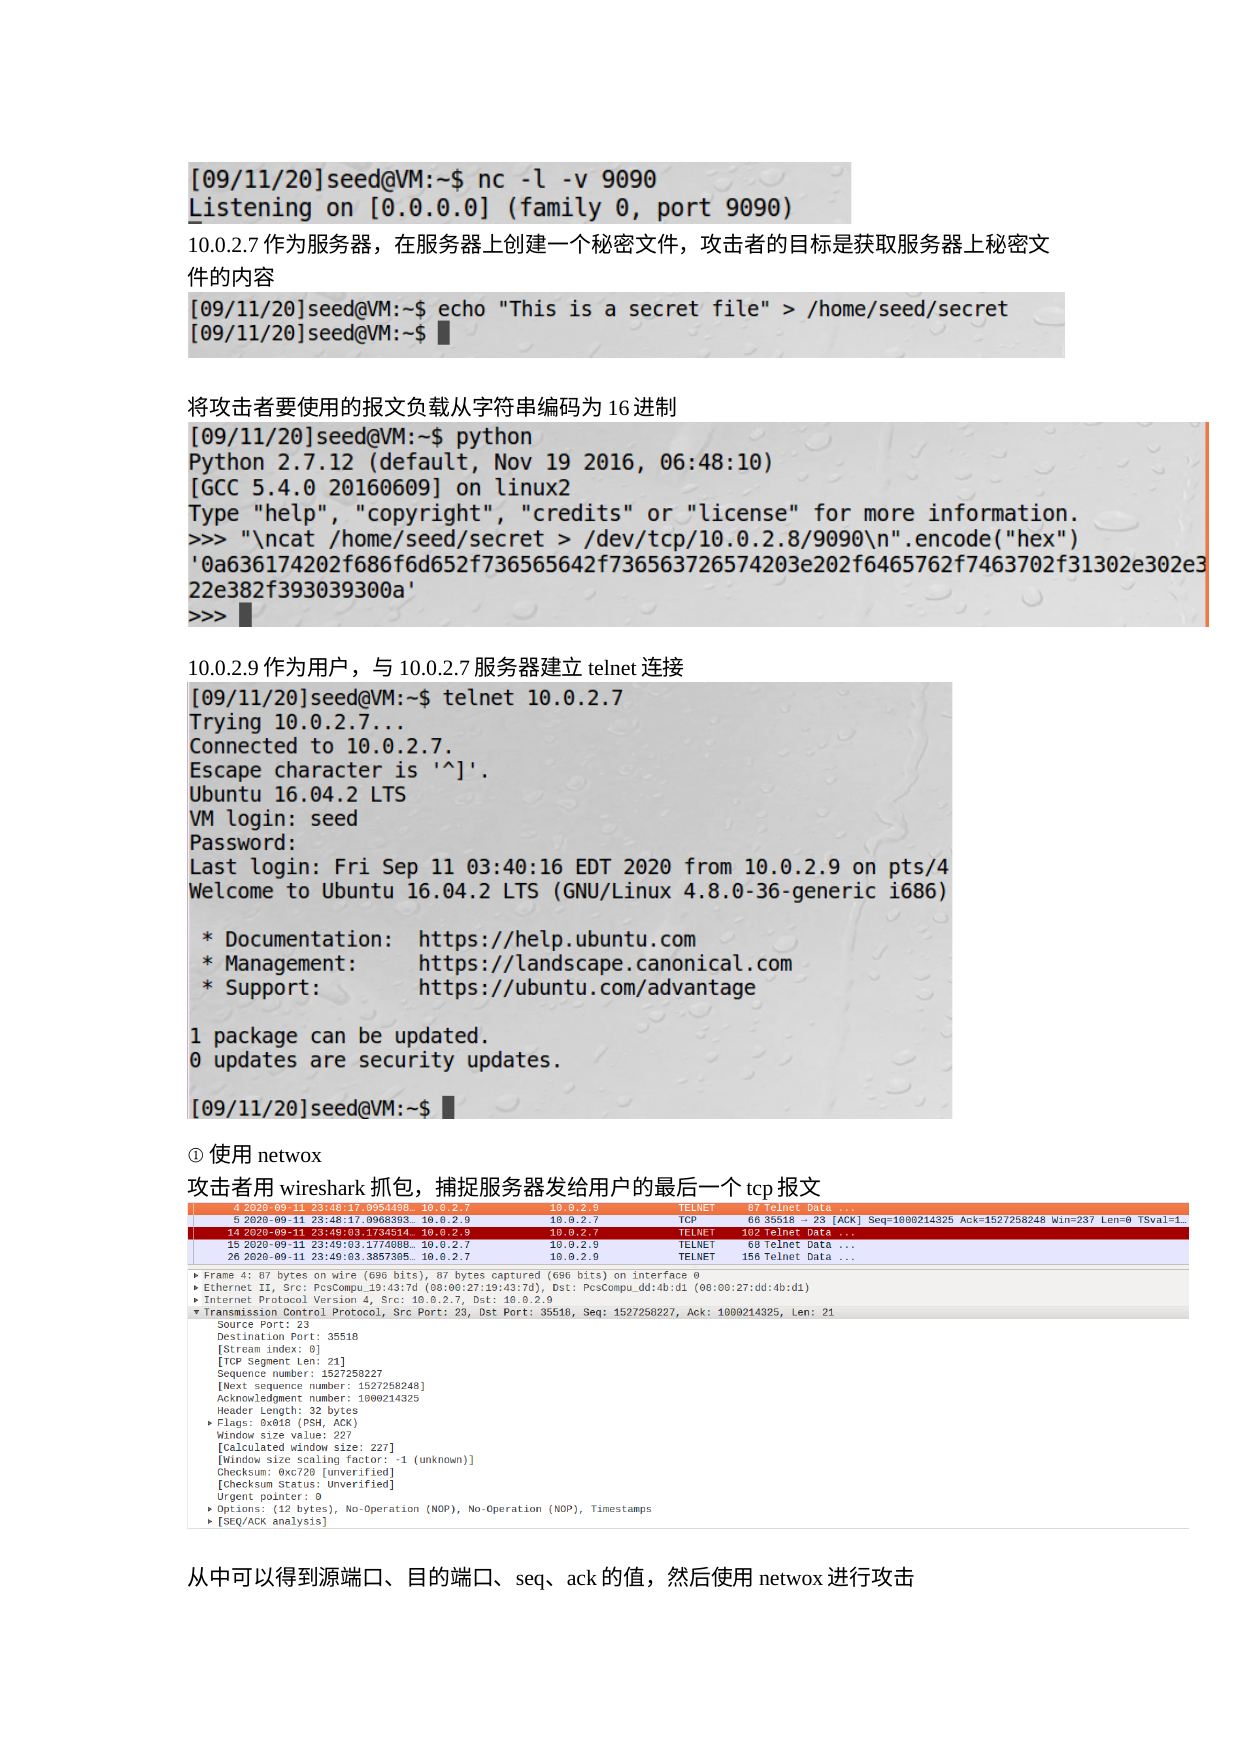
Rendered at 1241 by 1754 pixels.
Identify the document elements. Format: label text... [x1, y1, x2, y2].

text 10.0.2.9作为用户，与10.0.2.7服务器建立telnet连接 [187, 649, 1053, 682]
picture [187, 1202, 1189, 1529]
text 10.0.2.7作为服务器，在服务器上创建一个秘密文件，攻击者的目标是获取服务器上秘密文件的内容 [187, 227, 1053, 292]
text 将攻击者要使用的报文负载从字符串编码为16进制 [187, 389, 1053, 422]
picture [187, 162, 852, 224]
picture [187, 292, 1065, 358]
text ① 使用netwox [187, 1137, 1053, 1169]
text 从中可以得到源端口、目的端口、seq、ack的值，然后使用netwox进行攻击 [187, 1559, 1053, 1592]
text 攻击者用wireshark抓包，捕捉服务器发给用户的最后一个tcp报文 [187, 1169, 1053, 1202]
picture [187, 422, 1209, 627]
picture [187, 682, 953, 1119]
